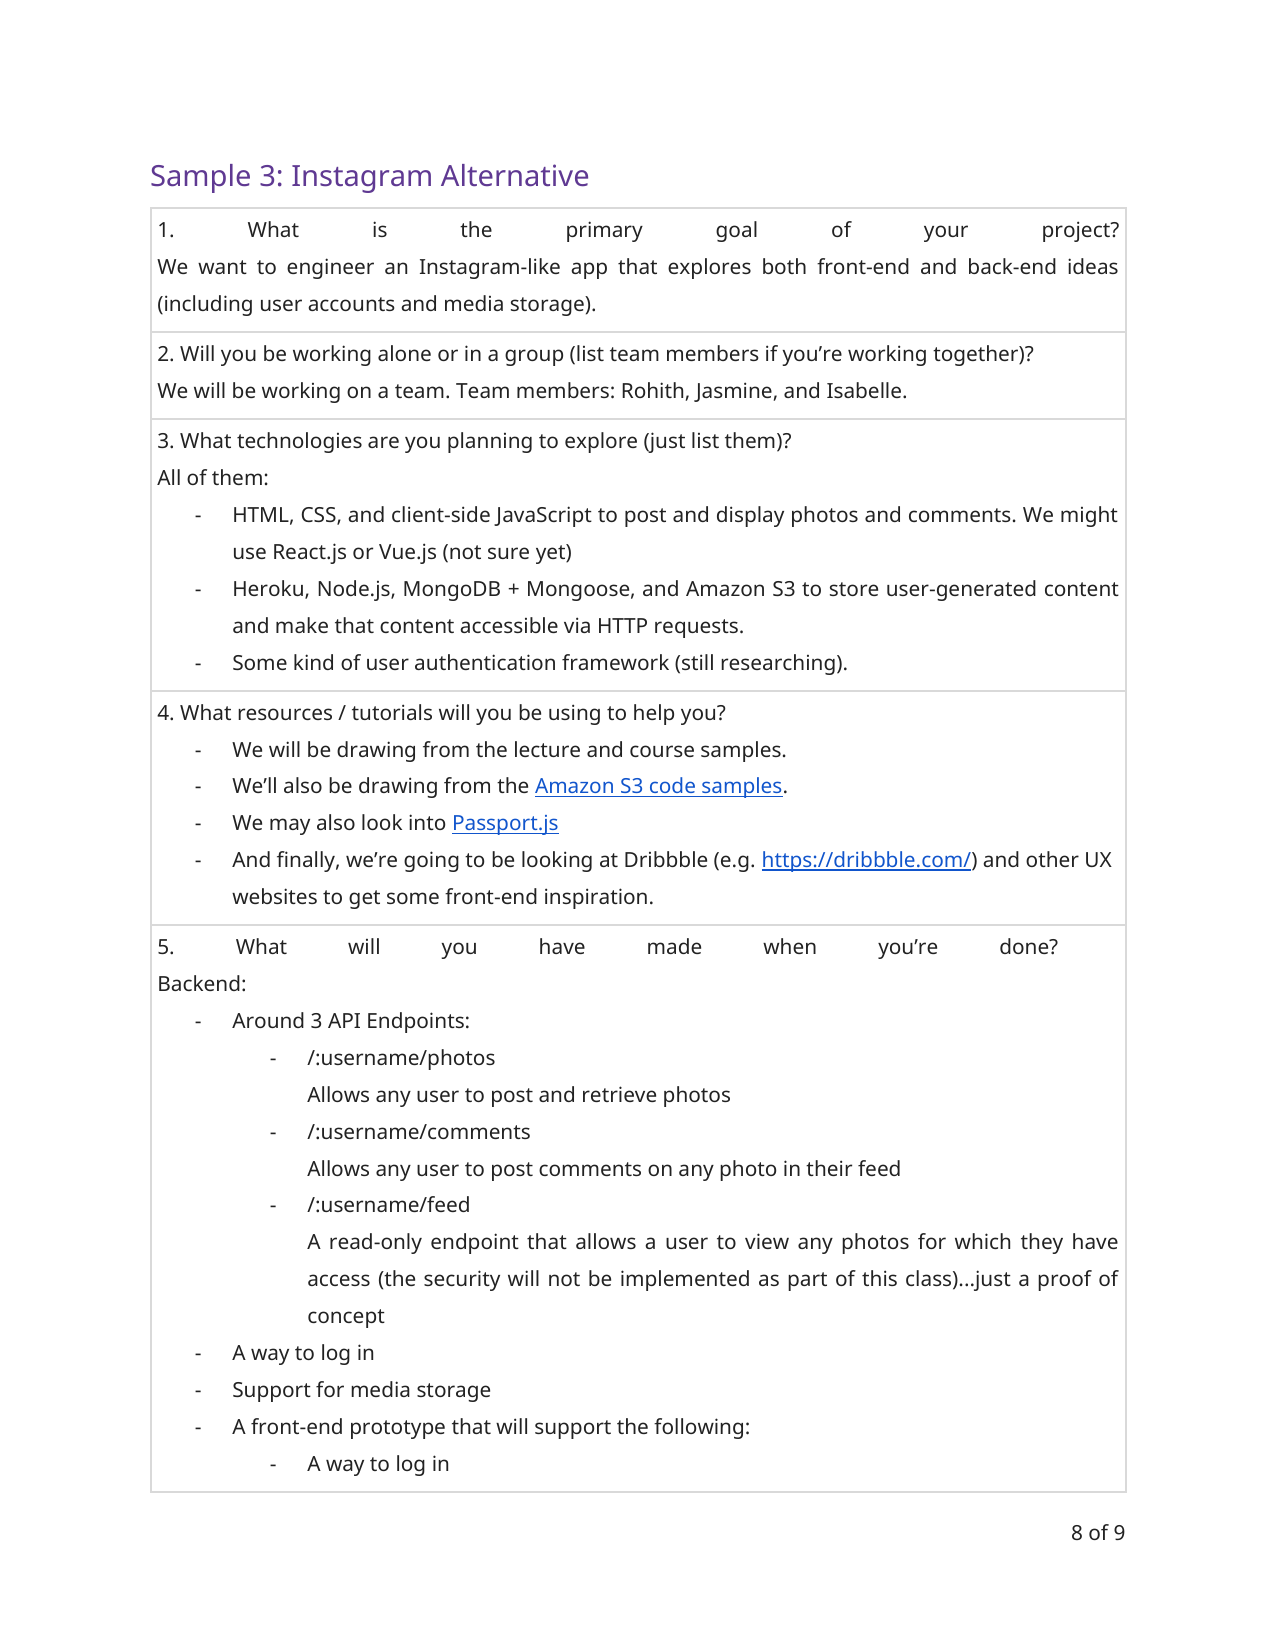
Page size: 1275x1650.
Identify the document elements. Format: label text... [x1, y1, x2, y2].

subtitle Sample 3: Instagram Alternative [150, 156, 1125, 195]
table_header 1. What is the primary goal of your project? We want to engineer an Instagram-like app that explores both front-end and back-end ideas (including user accounts and media storage). [152, 209, 1125, 331]
table_cell 3. What technologies are you planning to explore (just list them)? All of them: HTML, CSS, and client-side JavaScript to post and display photos and comments. We might use React.js or Vue.js (not sure yet) Heroku, Node.js, MongoDB + Mongoose, and Amazon S3 to store user-generated content and make that content accessible via HTTP requests. Some kind of user authentication framework (still researching). [152, 420, 1125, 690]
table_cell 4. What resources / tutorials will you be using to help you? We will be drawing from the lecture and course samples. We’ll also be drawing from the Amazon S3 code samples. We may also look into Passport.js And finally, we’re going to be looking at Dribbble (e.g. https://dribbble.com/) and other UX websites to get some front-end inspiration. [152, 692, 1125, 924]
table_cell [152, 926, 1125, 1491]
table_cell 2. Will you be working alone or in a group (list team members if you’re working together)? We will be working on a team. Team members: Rohith, Jasmine, and Isabelle. [152, 333, 1125, 418]
